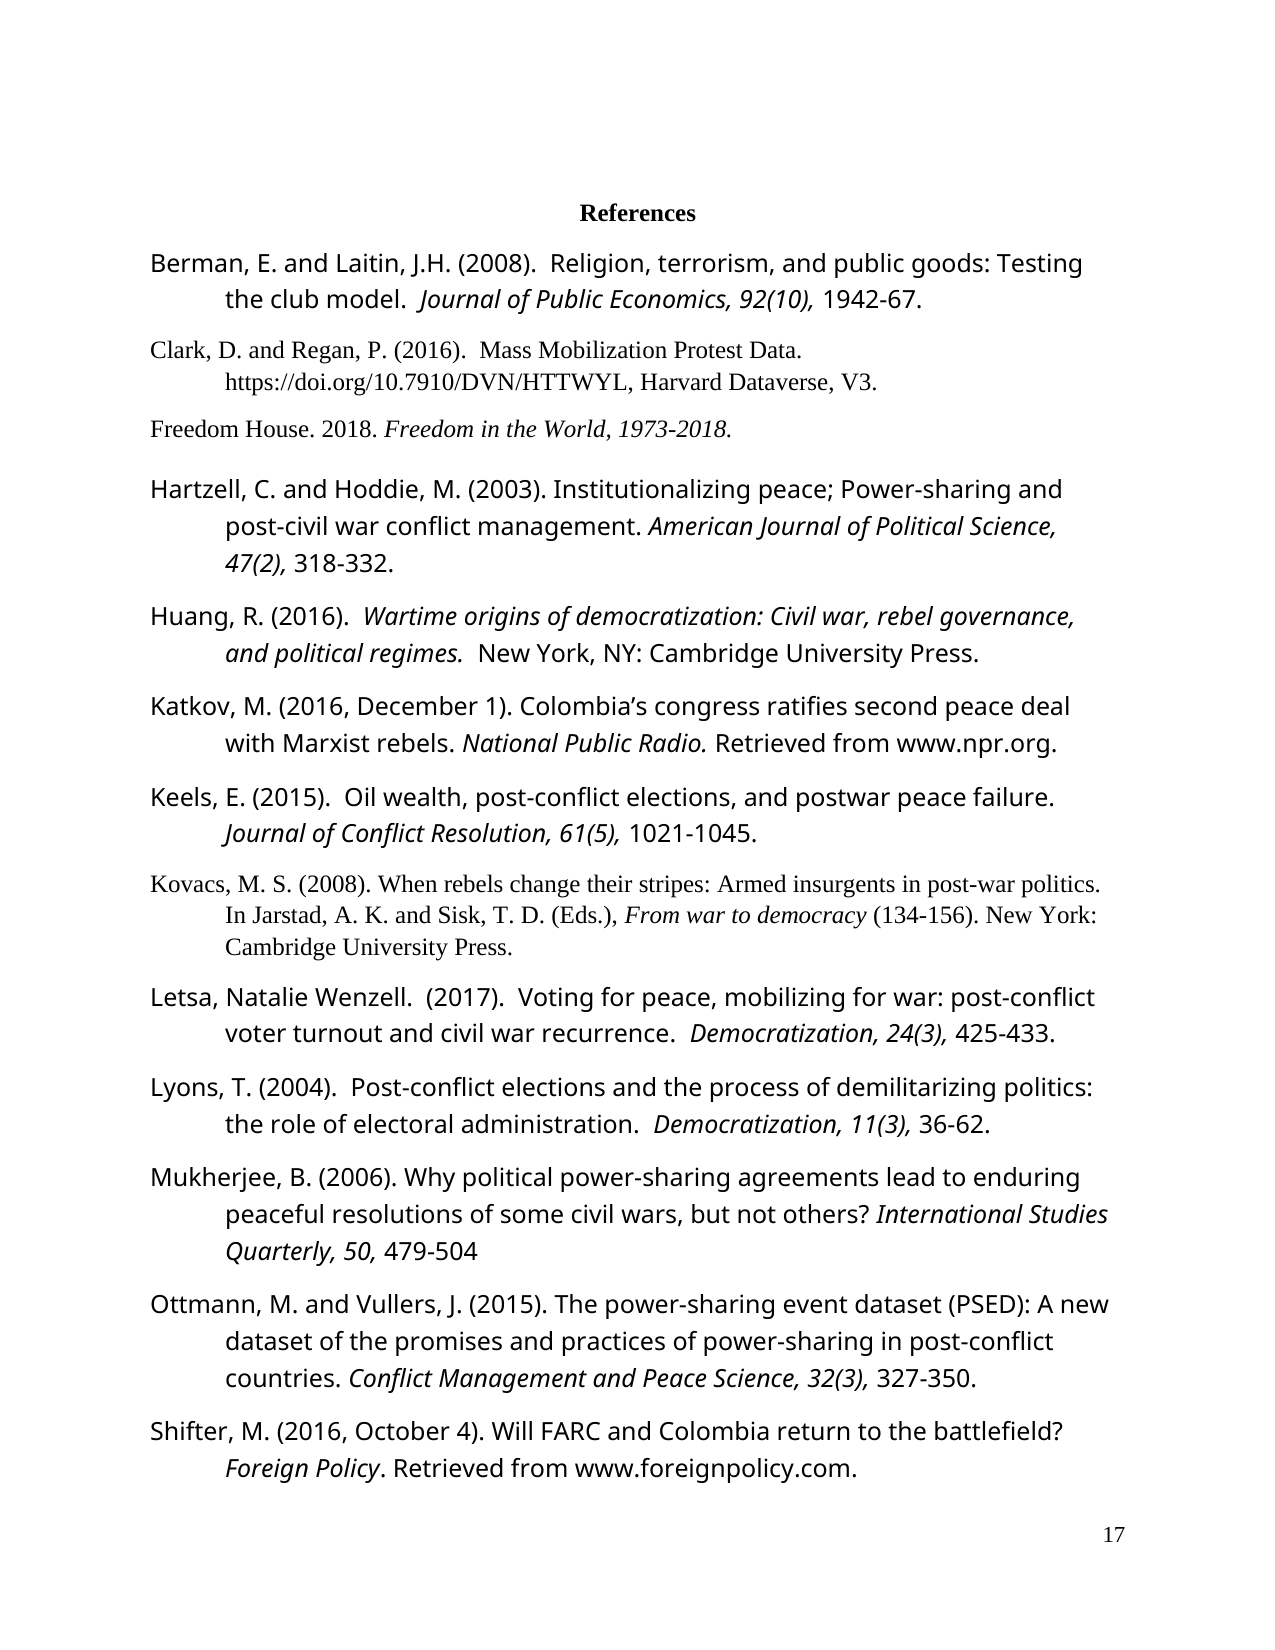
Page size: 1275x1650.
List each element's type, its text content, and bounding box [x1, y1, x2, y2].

text Berman, E. and Laitin, J.H. (2008). Religion, terrorism, and public goods: Testing the club model. Journal of Public Economics, 92(10), 1942-67. [150, 245, 1125, 316]
text Katkov, M. (2016, December 1). Colombia’s congress ratifies second peace deal with Marxist rebels. National Public Radio. Retrieved from www.npr.org. [150, 689, 1125, 760]
text Shifter, M. (2016, October 4). Will FARC and Colombia return to the battlefield? Foreign Policy. Retrieved from www.foreignpolicy.com. [150, 1414, 1125, 1484]
text Mukherjee, B. (2006). Why political power-sharing agreements lead to enduring peaceful resolutions of some civil wars, but not others? International Studies Quarterly, 50, 479-504 [150, 1160, 1125, 1267]
text Kovacs, M. S. (2008). When rebels change their stripes: Armed insurgents in post-war politics. In Jarstad, A. K. and Sisk, T. D. (Eds.), From war to democracy (134-156). New York: Cambridge University Press. [150, 869, 1125, 960]
text Freedom House. 2018. Freedom in the World, 1973-2018. [150, 414, 1125, 443]
text Clark, D. and Regan, P. (2016). Mass Mobilization Protest Data. https://doi.org/10.7910/DVN/HTTWYL, Harvard Dataverse, V3. [150, 336, 1125, 395]
text Huang, R. (2016). Wartime origins of democratization: Civil war, rebel governance, and political regimes. New York, NY: Cambridge University Press. [150, 599, 1125, 670]
text References [150, 198, 1125, 226]
text Keels, E. (2015). Oil wealth, post-conflict elections, and postwar peace failure. Journal of Conflict Resolution, 61(5), 1021-1045. [150, 779, 1125, 850]
text Lyons, T. (2004). Post-conflict elections and the process of demilitarizing politics: the role of electoral administration. Democratization, 11(3), 36-62. [150, 1069, 1125, 1140]
text Hartzell, C. and Hoddie, M. (2003). Institutionalizing peace; Power-sharing and post-civil war conflict management. American Journal of Political Science, 47(2), 318-332. [150, 472, 1125, 579]
text Ottmann, M. and Vullers, J. (2015). The power-sharing event dataset (PSED): A new dataset of the promises and practices of power-sharing in post-conflict countries. Conflict Management and Peace Science, 32(3), 327-350. [150, 1287, 1125, 1394]
text Letsa, Natalie Wenzell. (2017). Voting for peace, mobilizing for war: post-conflict voter turnout and civil war recurrence. Democratization, 24(3), 425-433. [150, 979, 1125, 1050]
